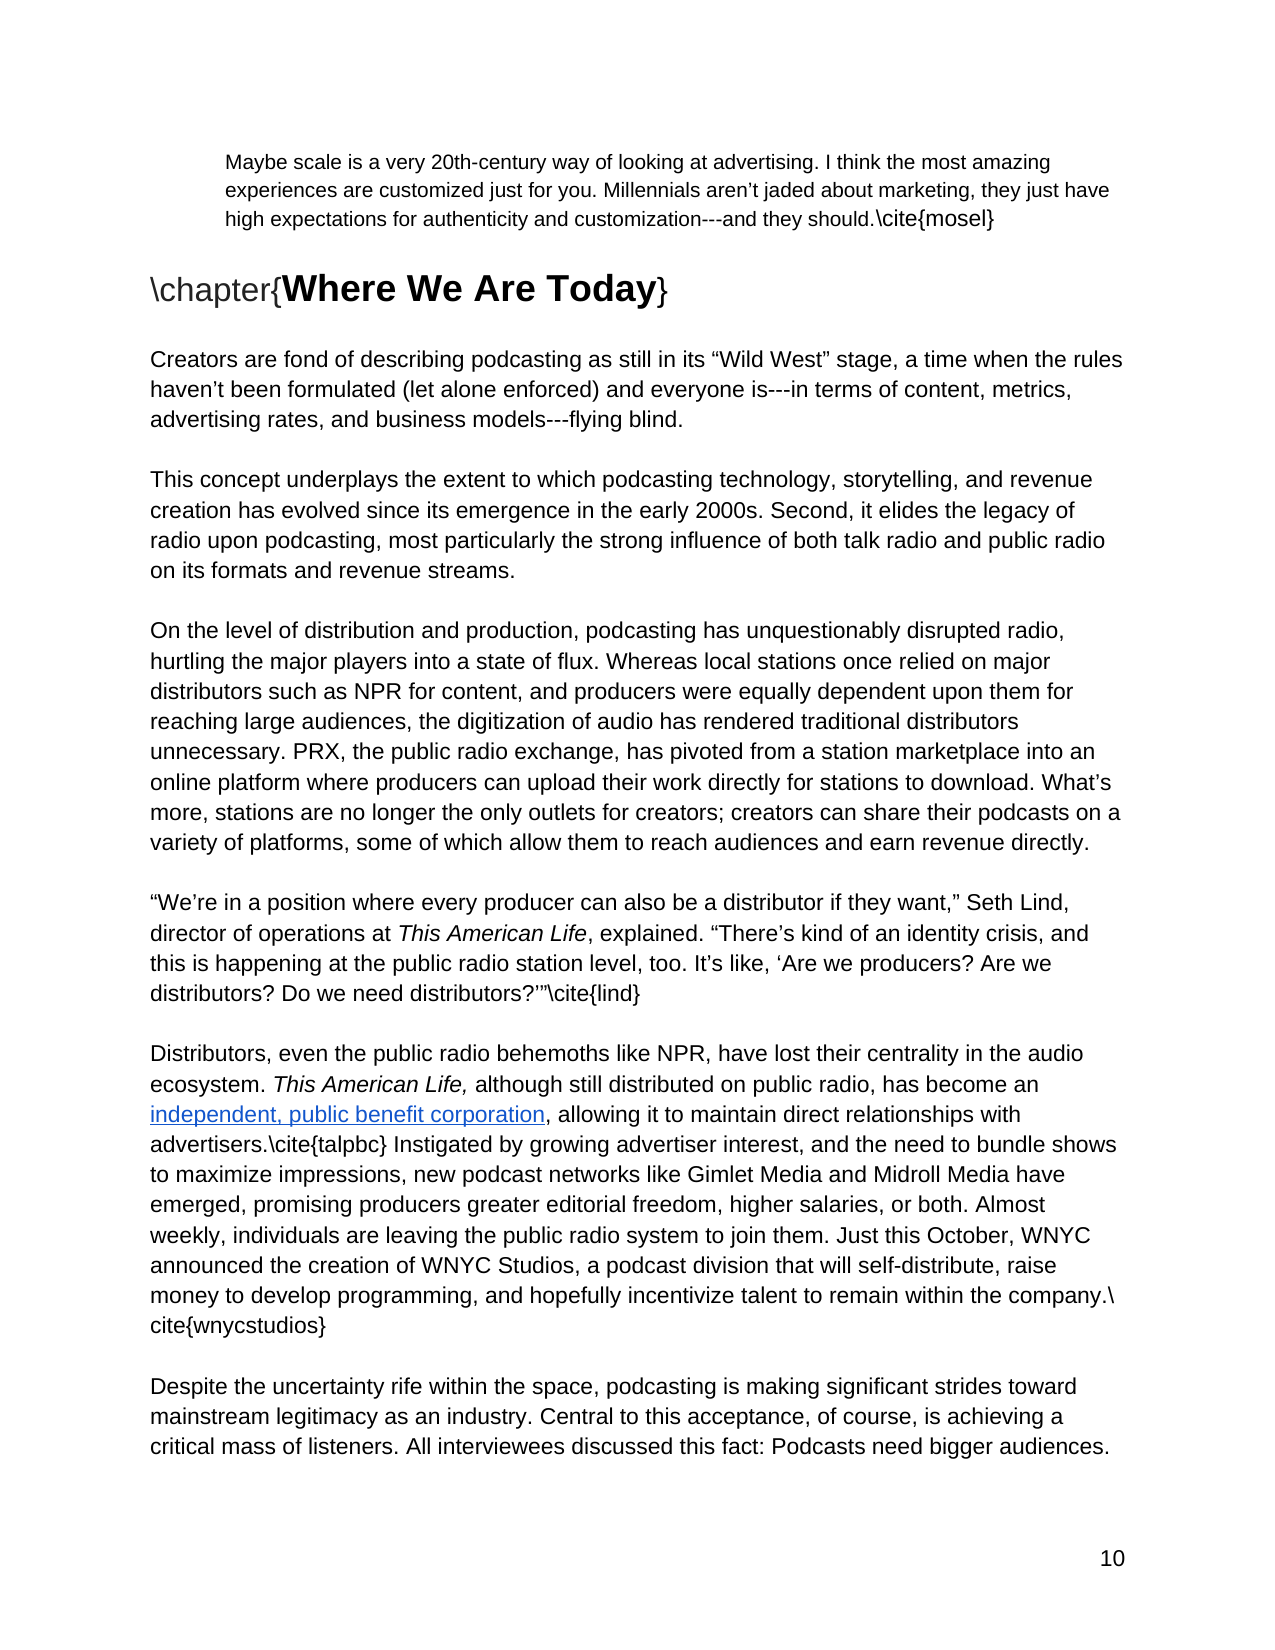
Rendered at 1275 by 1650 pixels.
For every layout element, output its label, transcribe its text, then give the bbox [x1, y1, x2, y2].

text Maybe scale is a very 20th-century way of looking at advertising. I think the most amazing experiences are customized just for you. Millennials aren’t jaded about marketing, they just have high expectations for authenticity and customization---and they should.\cite{mosel} [225, 150, 1125, 232]
text Distributors, even the public radio behemoths like NPR, have lost their centrality in the audio ecosystem. This American Life, although still distributed on public radio, has become an independent, public benefit corporation, allowing it to maintain direct relationships with advertisers.\cite{talpbc} Instigated by growing advertiser interest, and the need to bundle shows to maximize impressions, new podcast networks like Gimlet Media and Midroll Media have emerged, promising producers greater editorial freedom, higher salaries, or both. Almost weekly, individuals are leaving the public radio system to join them. Just this October, WNYC announced the creation of WNYC Studios, a podcast division that will self-distribute, raise money to develop programming, and hopefully incentivize talent to remain within the company.\cite{wnycstudios} [150, 1040, 1125, 1338]
text This concept underplays the extent to which podcasting technology, storytelling, and revenue creation has evolved since its emergence in the early 2000s. Second, it elides the legacy of radio upon podcasting, most particularly the strong influence of both talk radio and public radio on its formats and revenue streams. [150, 466, 1125, 583]
text \chapter{Where We Are Today} [150, 266, 1125, 309]
text Creators are fond of describing podcasting as still in its “Wild West” stage, a time when the rules haven’t been formulated (let alone enforced) and everyone is---in terms of content, metrics, advertising rates, and business models---flying blind. [150, 346, 1125, 432]
text “We’re in a position where every producer can also be a distributor if they want,” Seth Lind, director of operations at This American Life, explained. “There’s kind of an identity crisis, and this is happening at the public radio station level, too. It’s like, ‘Are we producers? Are we distributors? Do we need distributors?’”\cite{lind} [150, 889, 1125, 1006]
text Despite the uncertainty rife within the space, podcasting is making significant strides toward mainstream legitimacy as an industry. Central to this acceptance, of course, is achieving a critical mass of listeners. All interviewees discussed this fact: Podcasts need bigger audiences. [150, 1373, 1125, 1459]
text On the level of distribution and production, podcasting has unquestionably disrupted radio, hurtling the major players into a state of flux. Whereas local stations once relied on major distributors such as NPR for content, and producers were equally dependent upon them for reaching large audiences, the digitization of audio has rendered traditional distributors unnecessary. PRX, the public radio exchange, has pivoted from a station marketplace into an online platform where producers can upload their work directly for stations to download. What’s more, stations are no longer the only outlets for creators; creators can share their podcasts on a variety of platforms, some of which allow them to reach audiences and earn revenue directly. [150, 617, 1125, 855]
